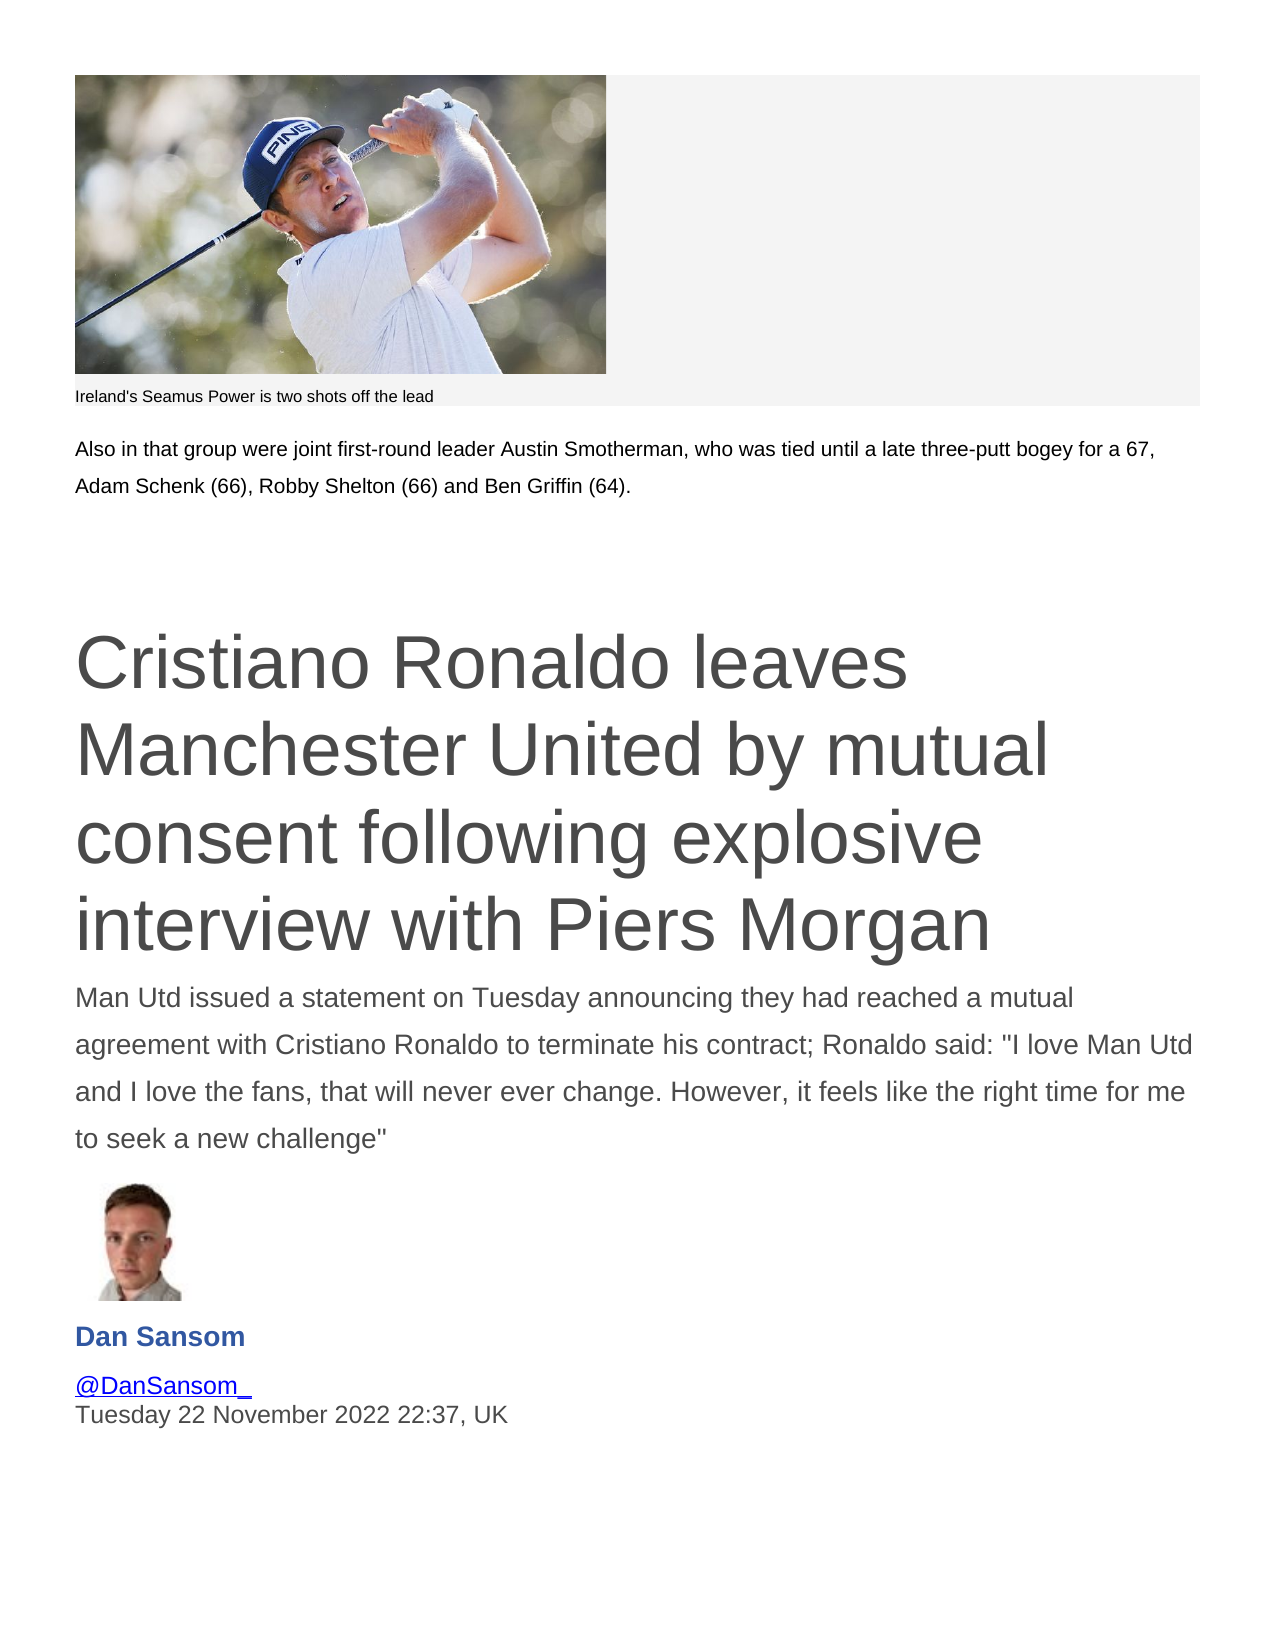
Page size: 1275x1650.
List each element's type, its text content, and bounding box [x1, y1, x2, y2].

subtitle Cristiano Ronaldo leaves Manchester United by mutual consent following explosive interview with Piers Morgan [75, 617, 1200, 967]
text Tuesday 22 November 2022 22:37, UK [75, 1400, 1200, 1428]
title Man Utd issued a statement on Tuesday announcing they had reached a mutual agreement with Cristiano Ronaldo to terminate his contract; Ronaldo said: "I love Man Utd and I love the fans, that will never ever change. However, it feels like the right time for me to seek a new challenge" [75, 967, 1200, 1154]
text Also in that group were joint first-round leader Austin Smotherman, who was tied until a late three-putt bogey for a 67, Adam Schenk (66), Robby Shelton (66) and Ben Griffin (64). [75, 423, 1200, 498]
text Ireland's Seamus Power is two shots off the lead [75, 374, 1200, 406]
text Dan Sansom [75, 1319, 1200, 1352]
picture [75, 75, 607, 374]
text @DanSansom_ [75, 1371, 1200, 1400]
picture [75, 1183, 193, 1301]
